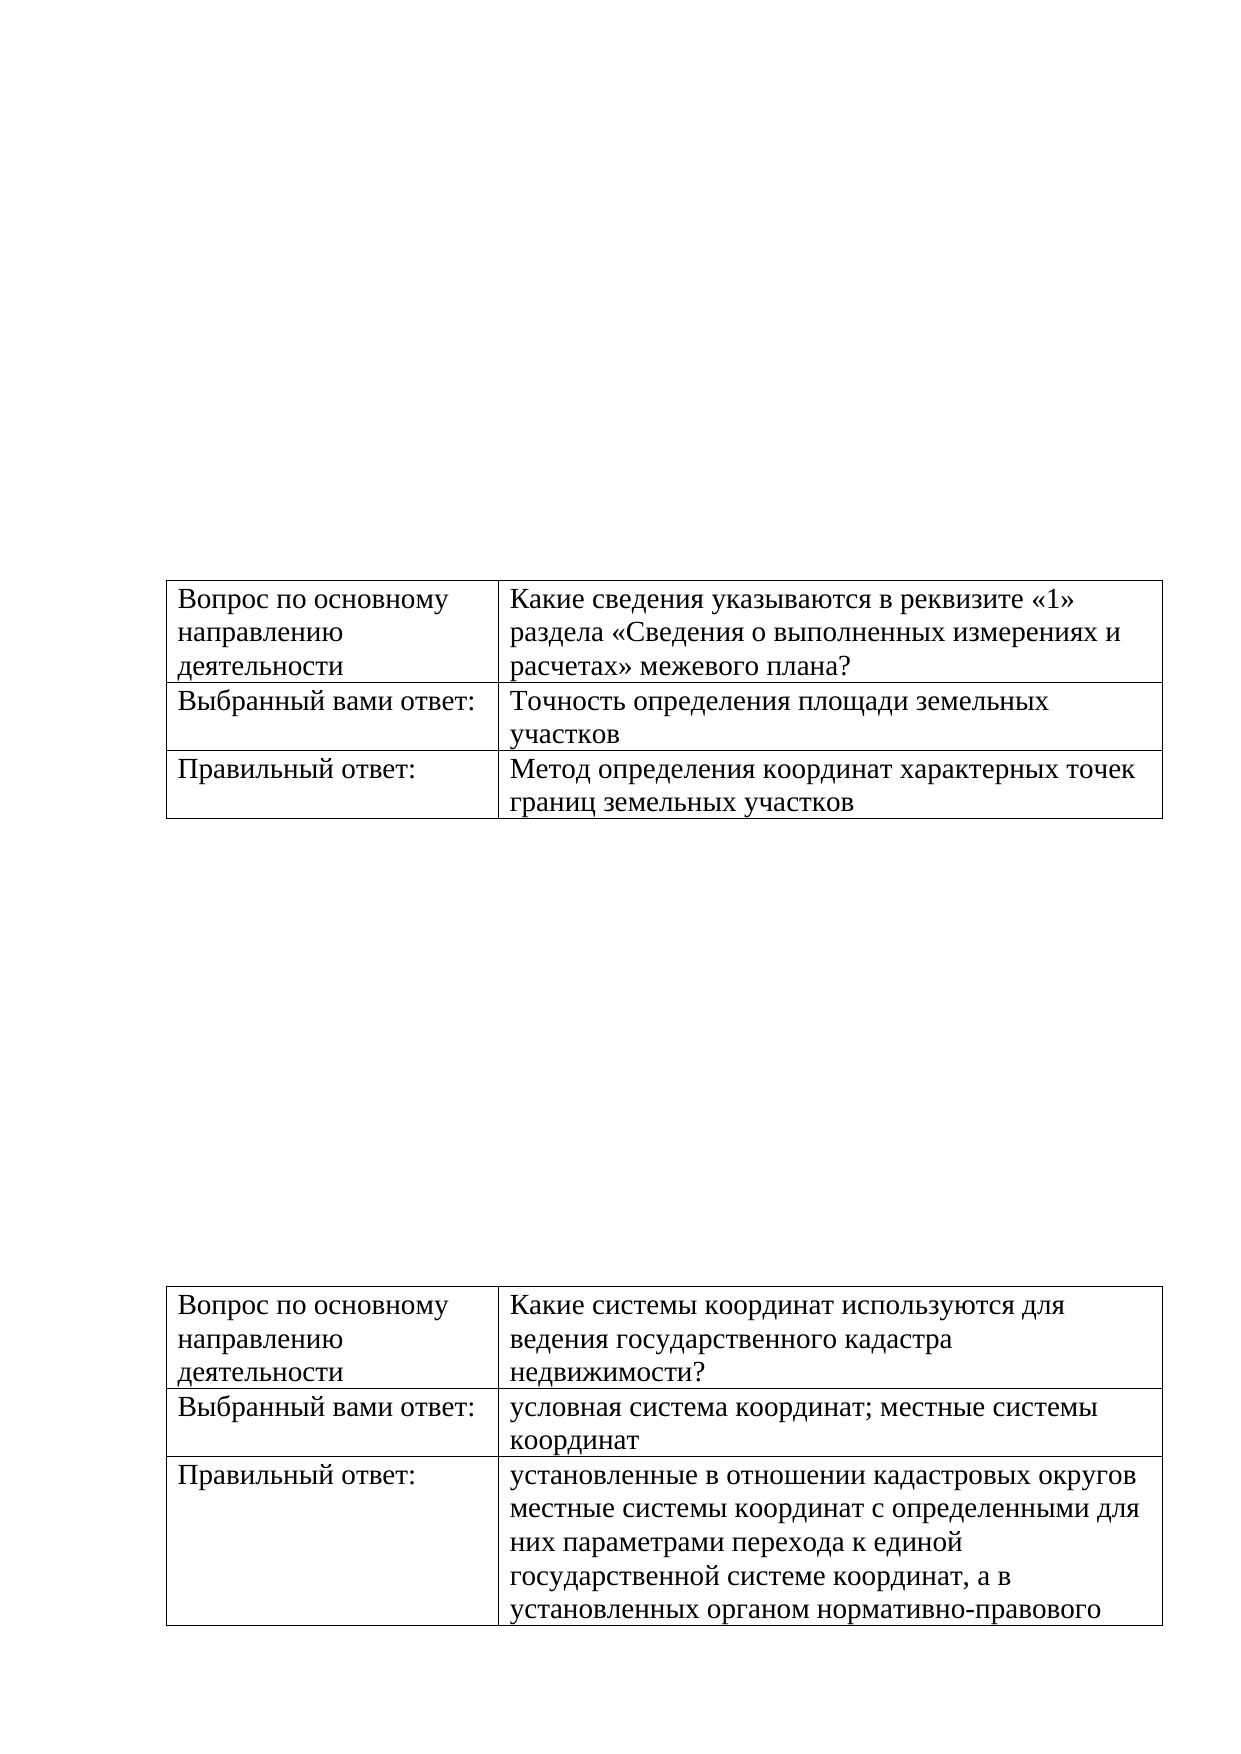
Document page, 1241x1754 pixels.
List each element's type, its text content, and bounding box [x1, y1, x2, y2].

table_cell Выбранный вами ответ: [167, 683, 498, 750]
table_cell Правильный ответ: [167, 1457, 498, 1625]
table_header Вопрос по основному направлению деятельности [167, 1287, 498, 1388]
table_header Вопрос по основному направлению деятельности [167, 581, 498, 682]
table_header Какие сведения указываются в реквизите «1» раздела «Сведения о выполненных измерениях и расчетах» межевого плана? [499, 581, 1162, 682]
table_header Какие системы координат используются для ведения государственного кадастра недвижимости? [499, 1287, 1162, 1388]
table_cell Выбранный вами ответ: [167, 1389, 498, 1456]
table_cell Правильный ответ: [167, 751, 498, 818]
table_cell условная система координат; местные системы координат [499, 1389, 1162, 1456]
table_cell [499, 1457, 1162, 1625]
table_cell Метод определения координат характерных точек границ земельных участков [499, 751, 1162, 818]
table_cell Точность определения площади земельных участков [499, 683, 1162, 750]
